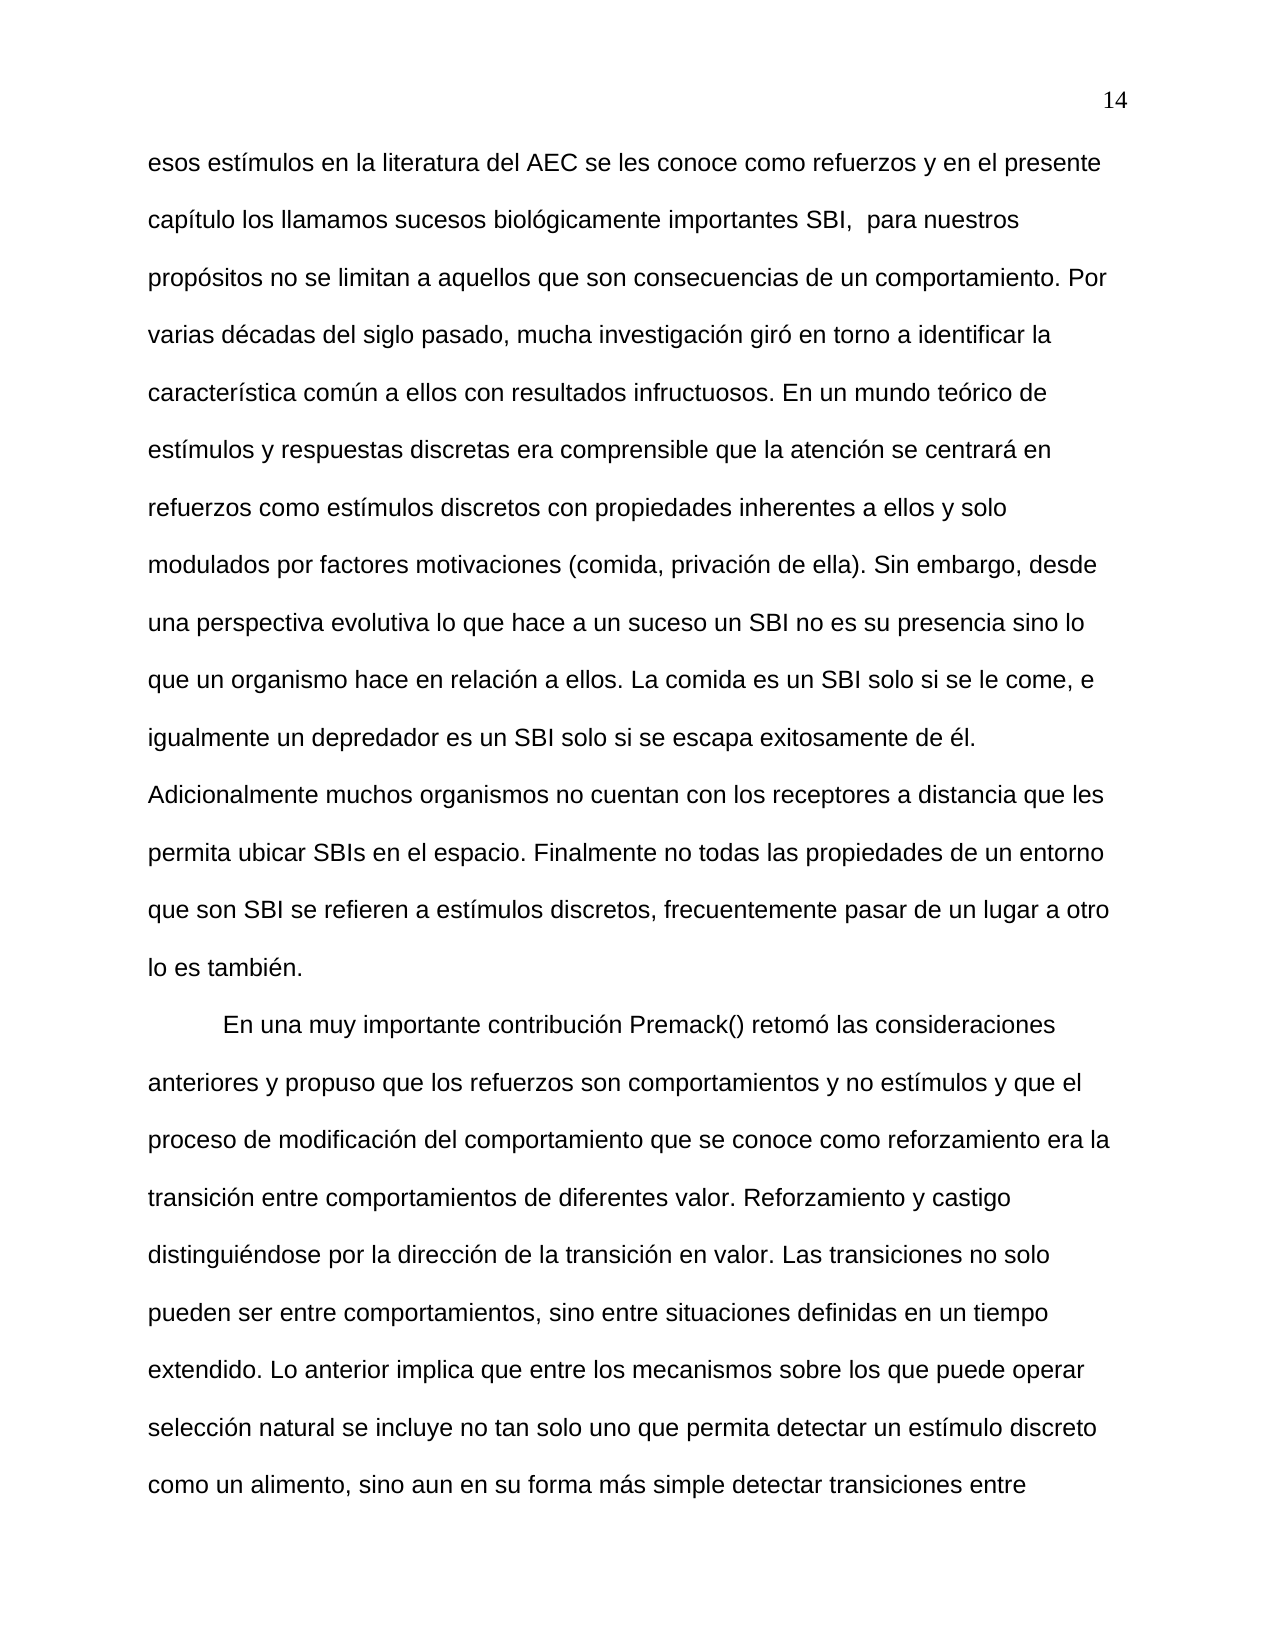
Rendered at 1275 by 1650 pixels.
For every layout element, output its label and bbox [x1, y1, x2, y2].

text [148, 1010, 1127, 1499]
text [148, 148, 1127, 981]
